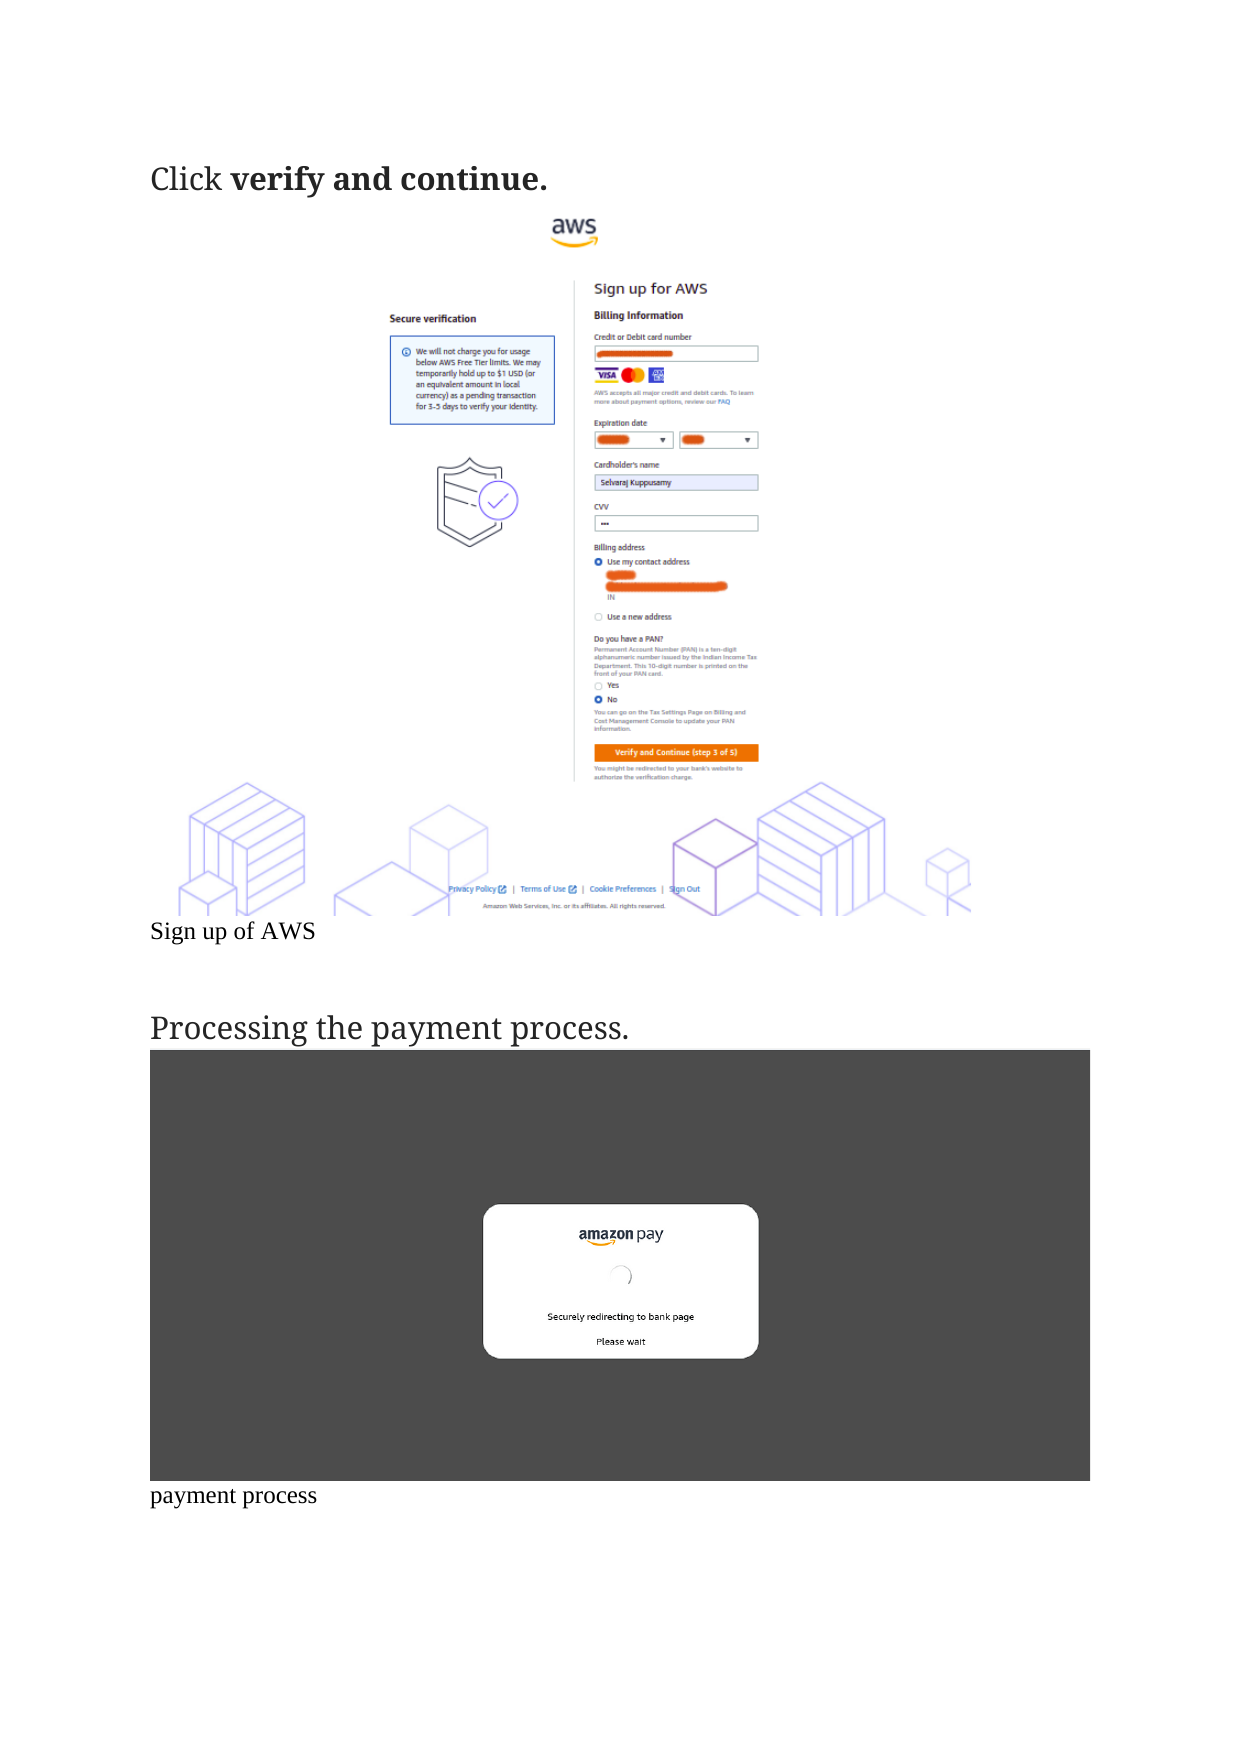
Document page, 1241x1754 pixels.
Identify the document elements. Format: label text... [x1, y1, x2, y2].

text Sign up of AWS [150, 916, 1090, 945]
picture [150, 1048, 1091, 1481]
text payment process [150, 1481, 1090, 1509]
text Click verify and continue. [150, 150, 1090, 200]
text Processing the payment process. [150, 998, 1090, 1048]
picture [150, 200, 1091, 916]
